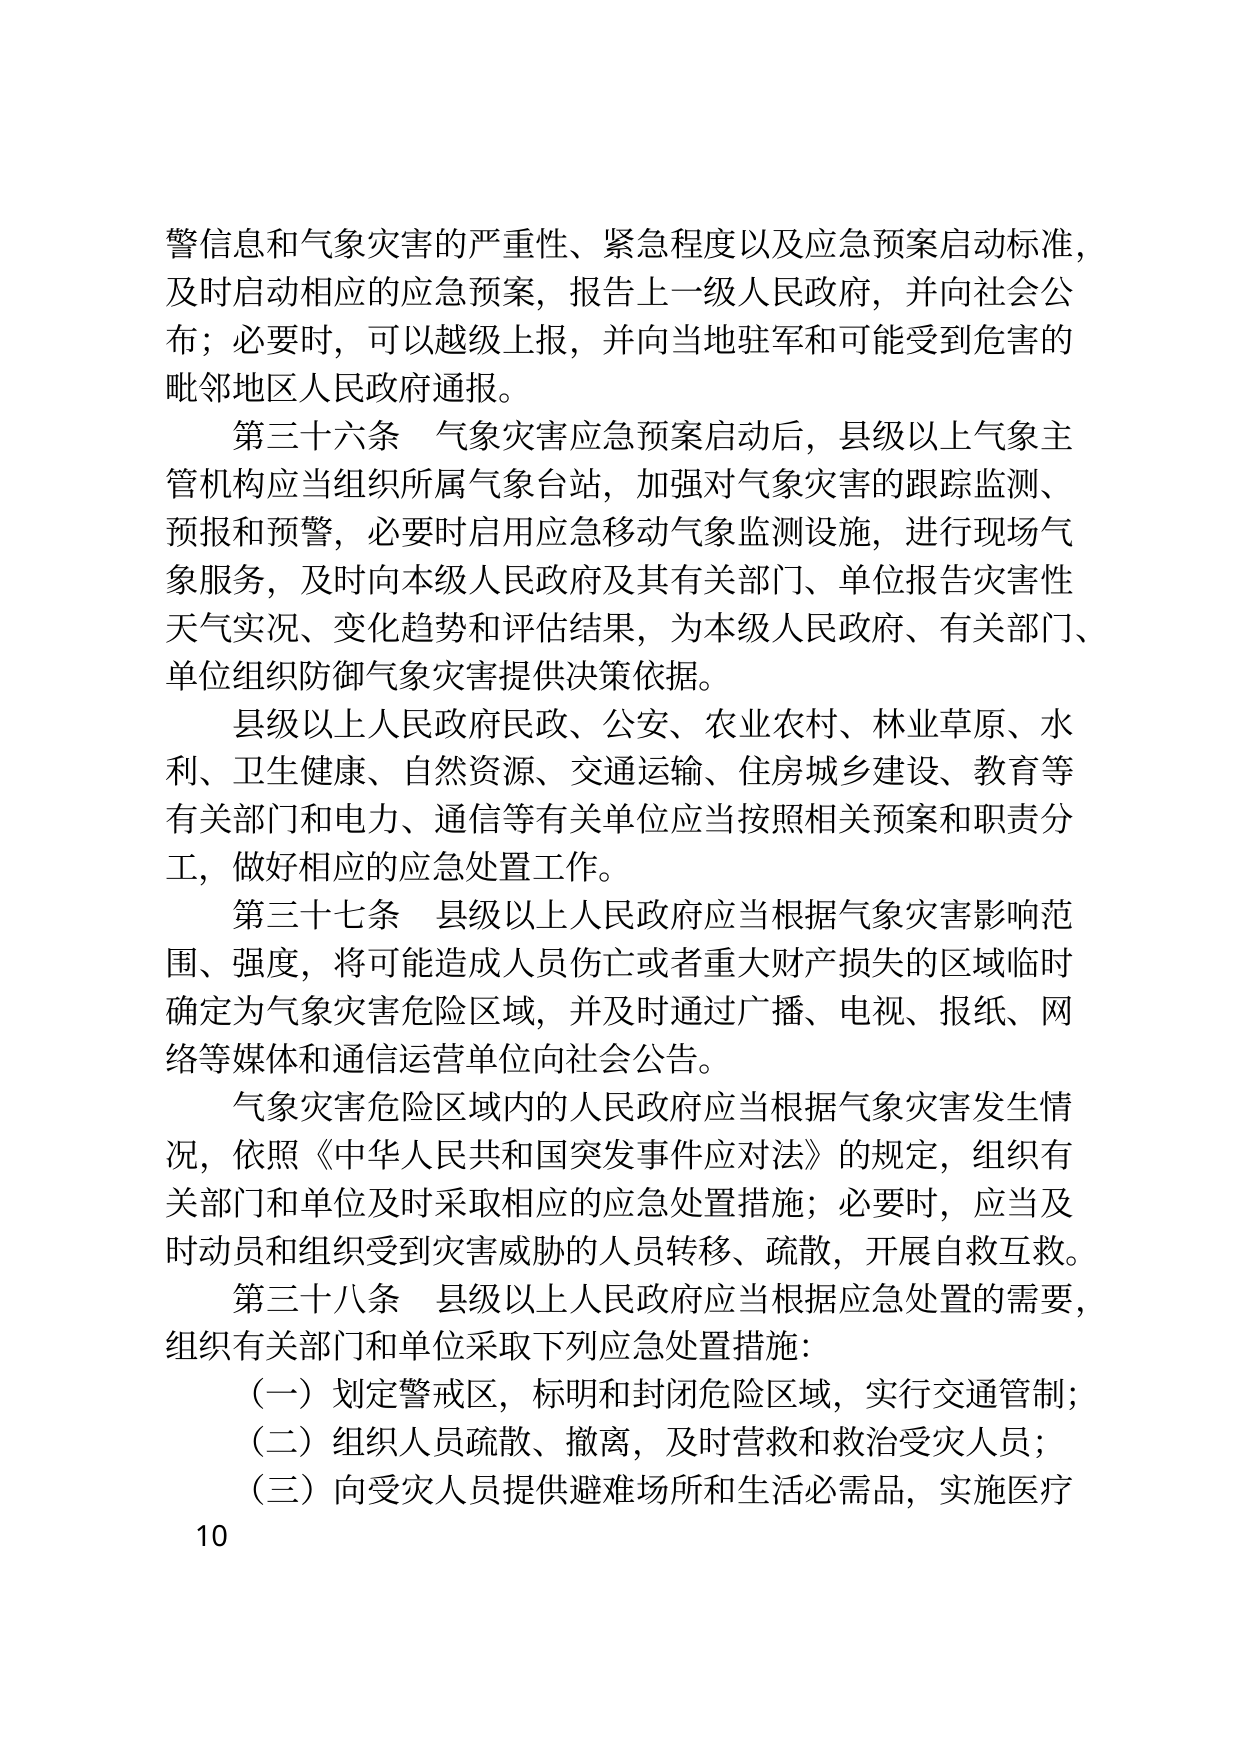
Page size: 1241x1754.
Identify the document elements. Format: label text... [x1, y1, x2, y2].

text 县级以上人民政府民政、公安、农业农村、林业草原、水利、卫生健康、自然资源、交通运输、住房城乡建设、教育等有关部门和电力、通信等有关单位应当按照相关预案和职责分工，做好相应的应急处置工作。 [165, 698, 1075, 889]
text 第三十六条 气象灾害应急预案启动后，县级以上气象主管机构应当组织所属气象台站，加强对气象灾害的跟踪监测、预报和预警，必要时启用应急移动气象监测设施，进行现场气象服务，及时向本级人民政府及其有关部门、单位报告灾害性天气实况、变化趋势和评估结果，为本级人民政府、有关部门、单位组织防御气象灾害提供决策依据。 [165, 410, 1075, 698]
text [165, 1464, 1075, 1512]
text 气象灾害危险区域内的人民政府应当根据气象灾害发生情况，依照《中华人民共和国突发事件应对法》的规定，组织有关部门和单位及时采取相应的应急处置措施；必要时，应当及时动员和组织受到灾害威胁的人员转移、疏散，开展自救互救。 [165, 1081, 1075, 1273]
text （二）组织人员疏散、撤离，及时营救和救治受灾人员； [165, 1416, 1075, 1464]
text 第三十八条 县级以上人民政府应当根据应急处置的需要，组织有关部门和单位采取下列应急处置措施： [165, 1273, 1075, 1368]
text （一）划定警戒区，标明和封闭危险区域，实行交通管制； [165, 1368, 1075, 1416]
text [165, 218, 1075, 410]
text 第三十七条 县级以上人民政府应当根据气象灾害影响范围、强度，将可能造成人员伤亡或者重大财产损失的区域临时确定为气象灾害危险区域，并及时通过广播、电视、报纸、网络等媒体和通信运营单位向社会公告。 [165, 889, 1075, 1081]
